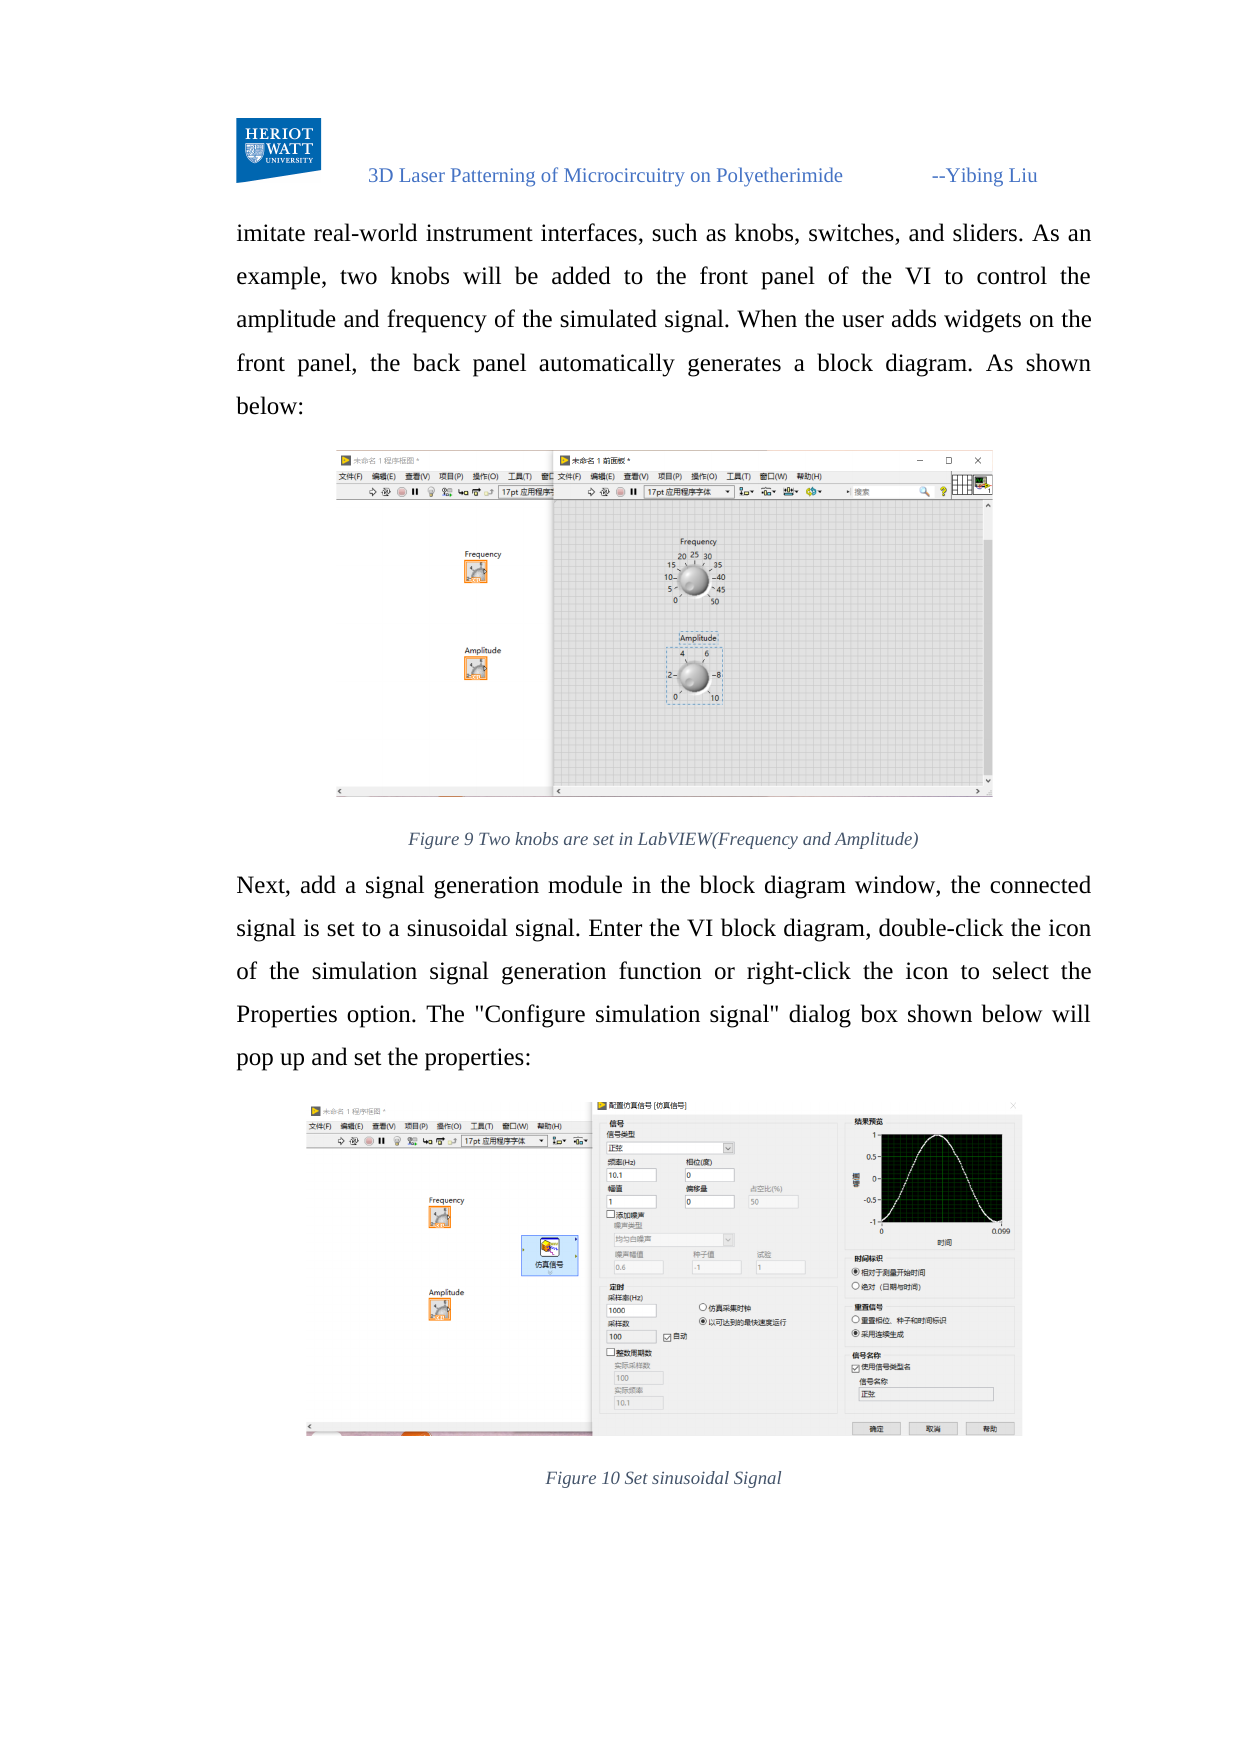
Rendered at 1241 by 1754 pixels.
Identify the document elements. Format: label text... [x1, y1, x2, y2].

picture [336, 450, 993, 797]
text Next, add a signal generation module in the block diagram window, the connected signal is set to a sinusoidal signal. Enter the VI block diagram, double-click the icon of the simulation signal generation function or right-click the icon to select the Properties option. The "Configure simulation signal" dialog box shown below will pop up and set the properties: [236, 870, 1092, 1071]
picture [306, 1102, 1023, 1436]
picture [236, 118, 322, 183]
